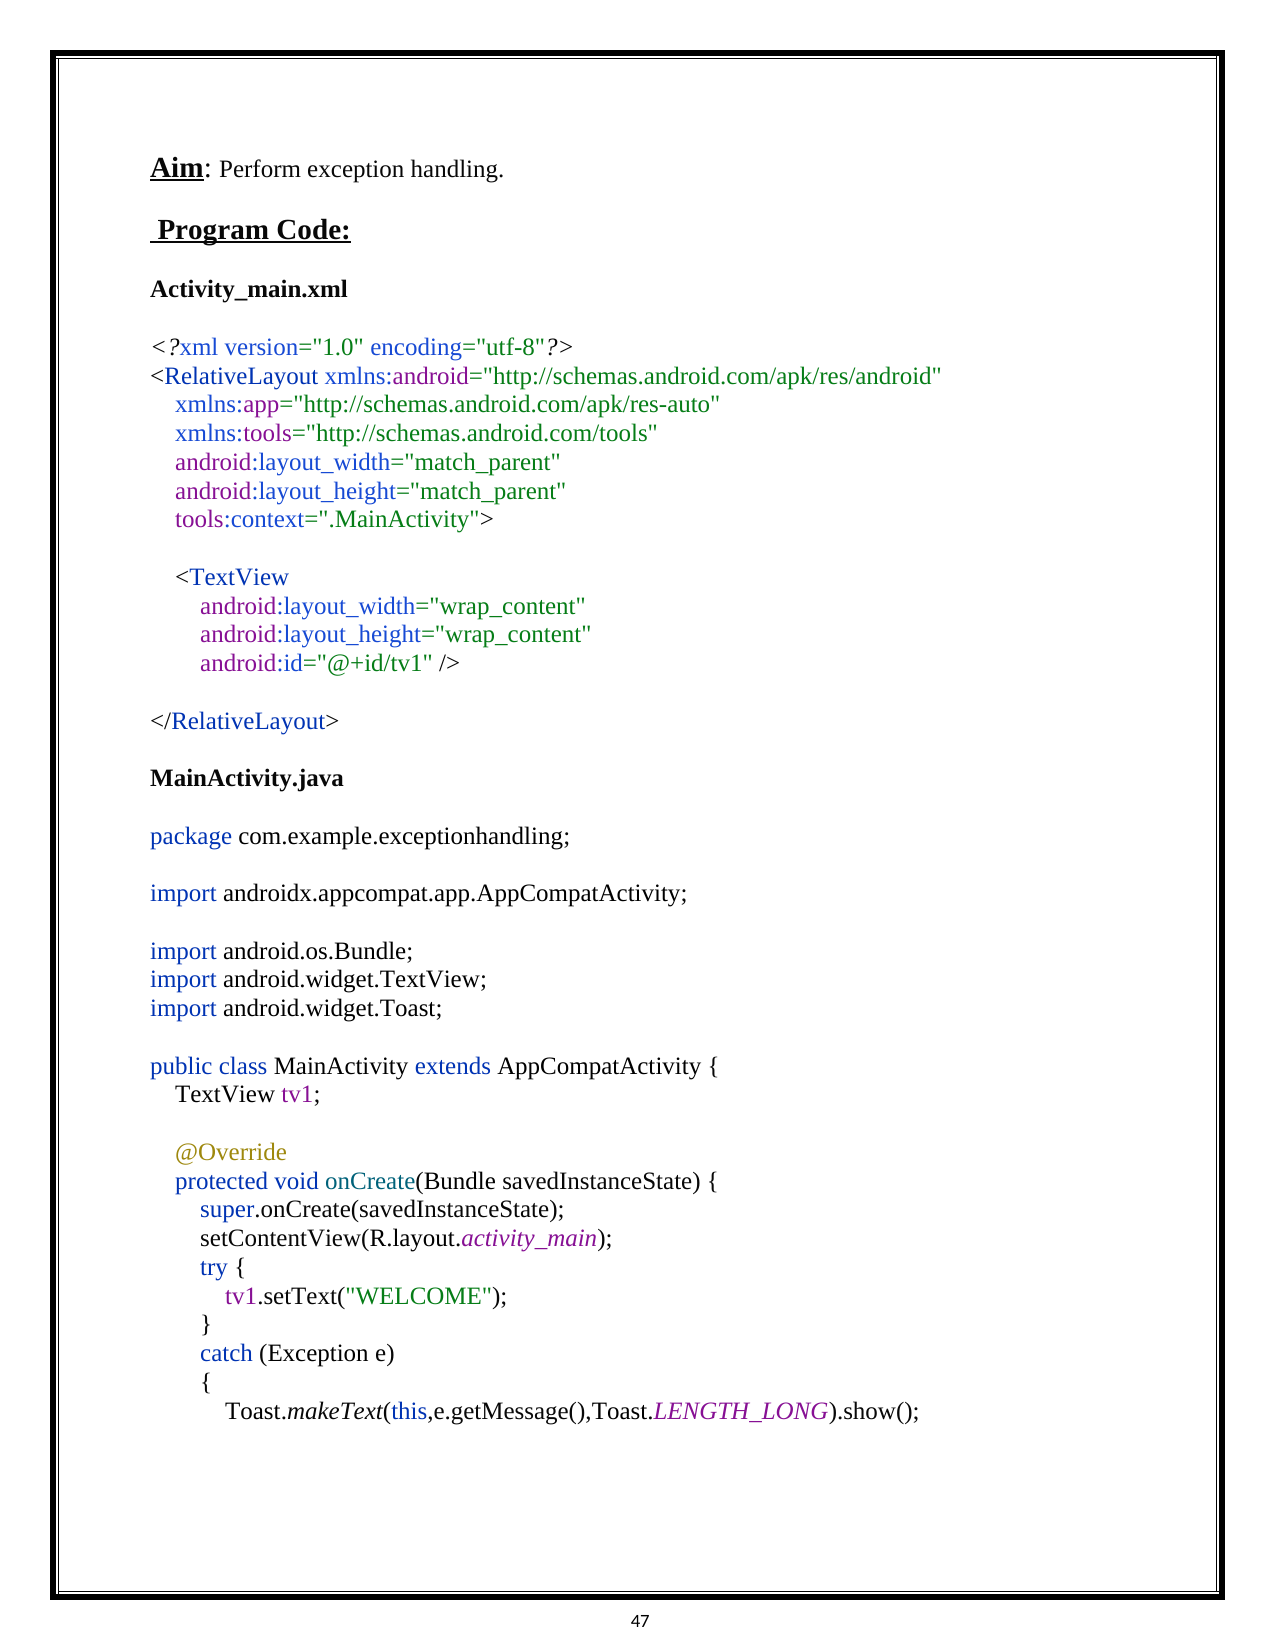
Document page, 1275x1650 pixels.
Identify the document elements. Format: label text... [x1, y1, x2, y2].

text Aim: Perform exception handling. [150, 150, 1119, 183]
text Program Code: [150, 212, 1119, 246]
text Activity_main.xml [150, 274, 1119, 303]
text MainActivity.java [150, 763, 1119, 792]
text <?xml version="1.0" encoding="utf-8"?> <RelativeLayout xmlns:android="http://schemas.android.com/apk/res/android" xmlns:app="http://schemas.android.com/apk/res-auto" xmlns:tools="http://schemas.android.com/tools" android:layout_width="match_parent" android:layout_height="match_parent" tools:context=".MainActivity"> <TextView android:layout_width="wrap_content" android:layout_height="wrap_content" android:id="@+id/tv1" /> </RelativeLayout> [150, 332, 1119, 734]
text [150, 821, 1119, 1424]
